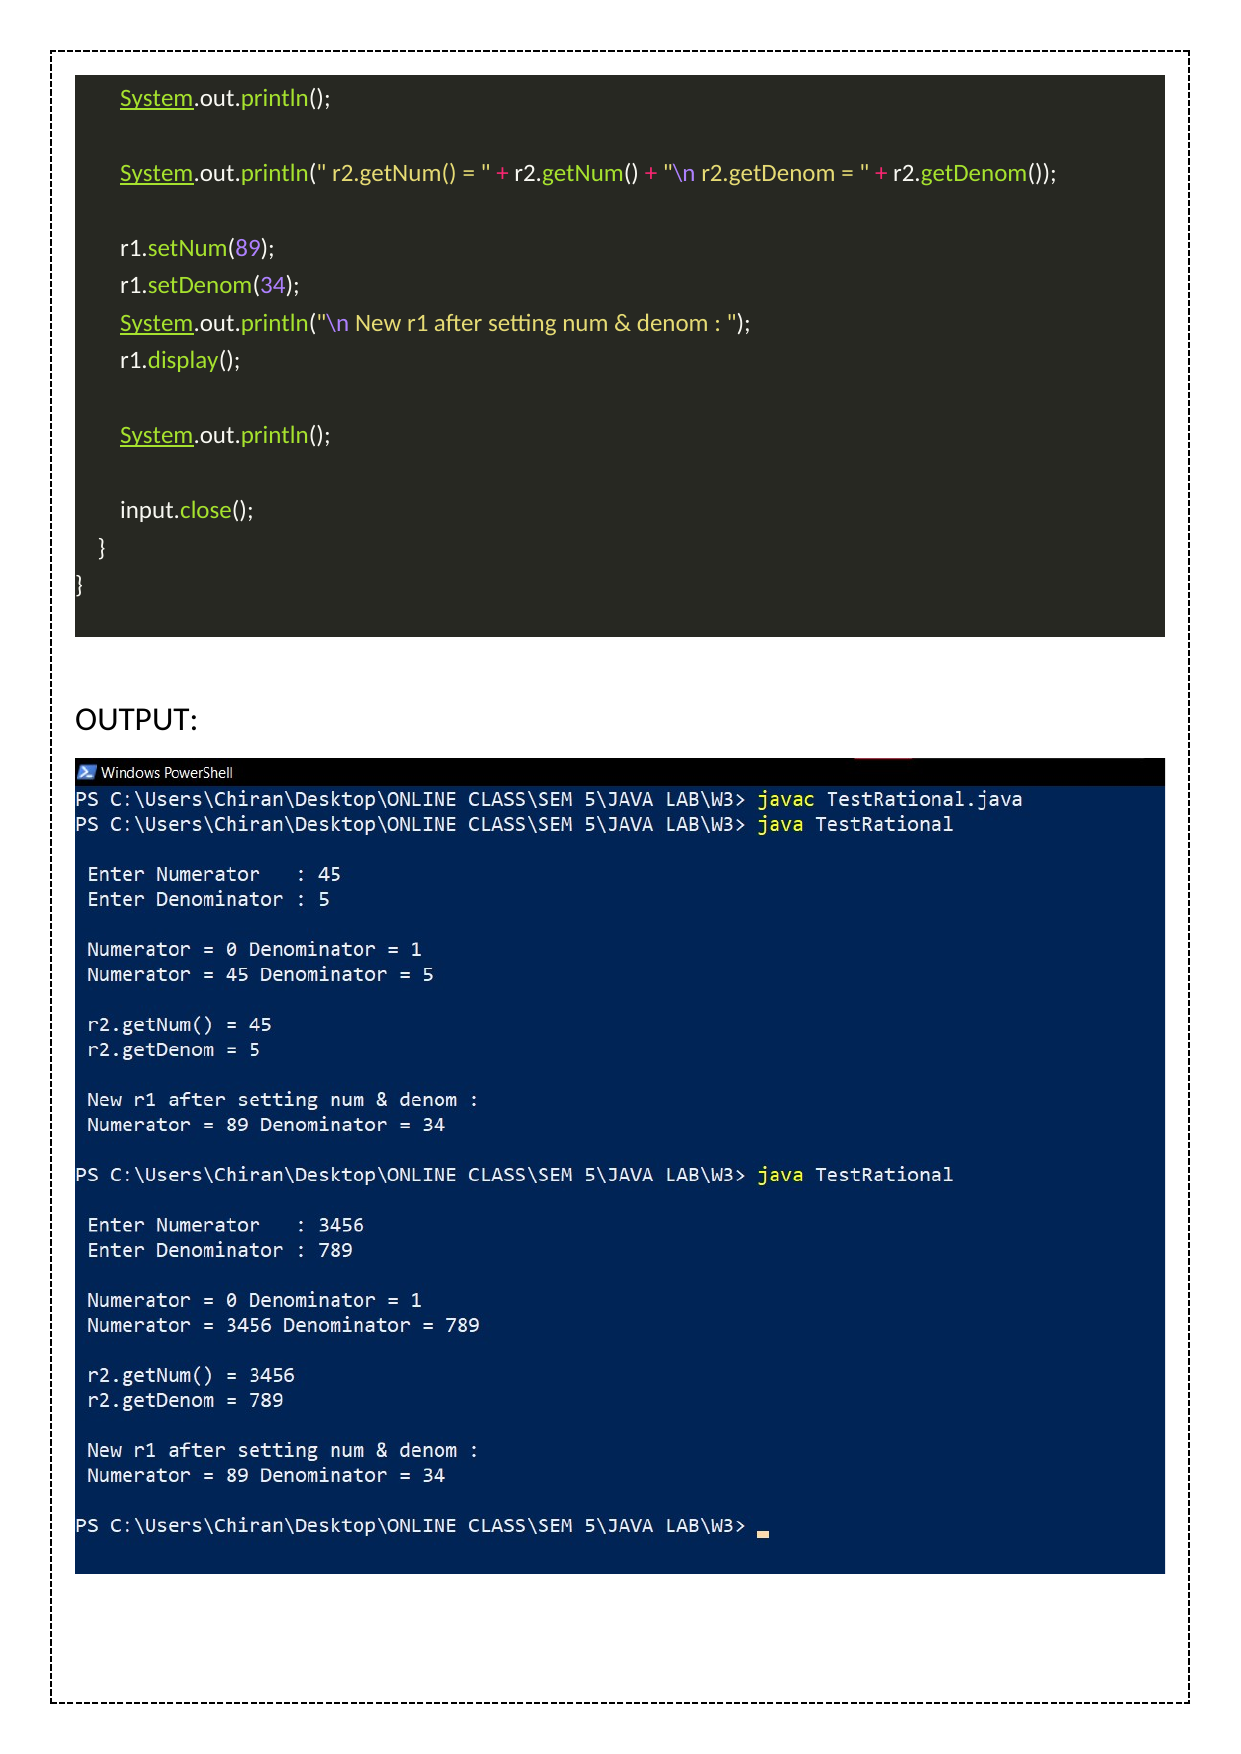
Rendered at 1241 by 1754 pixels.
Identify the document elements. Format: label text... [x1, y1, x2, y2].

text r1.setDenom(34); [75, 262, 1165, 300]
text OUTPUT: [75, 698, 1165, 739]
text System.out.println("\n New r1 after setting num & denom : "); [75, 300, 1165, 337]
text System.out.println(); [75, 412, 1165, 450]
text input.close(); [75, 487, 1165, 525]
picture [75, 758, 1166, 1574]
text System.out.println(); [75, 75, 1165, 112]
text } [75, 525, 1165, 562]
text System.out.println(" r2.getNum() = " + r2.getNum() + "\n r2.getDenom = " + r2.getDenom()); [75, 150, 1165, 187]
text } [75, 562, 1165, 600]
text r1.display(); [75, 337, 1165, 375]
text r1.setNum(89); [75, 225, 1165, 262]
